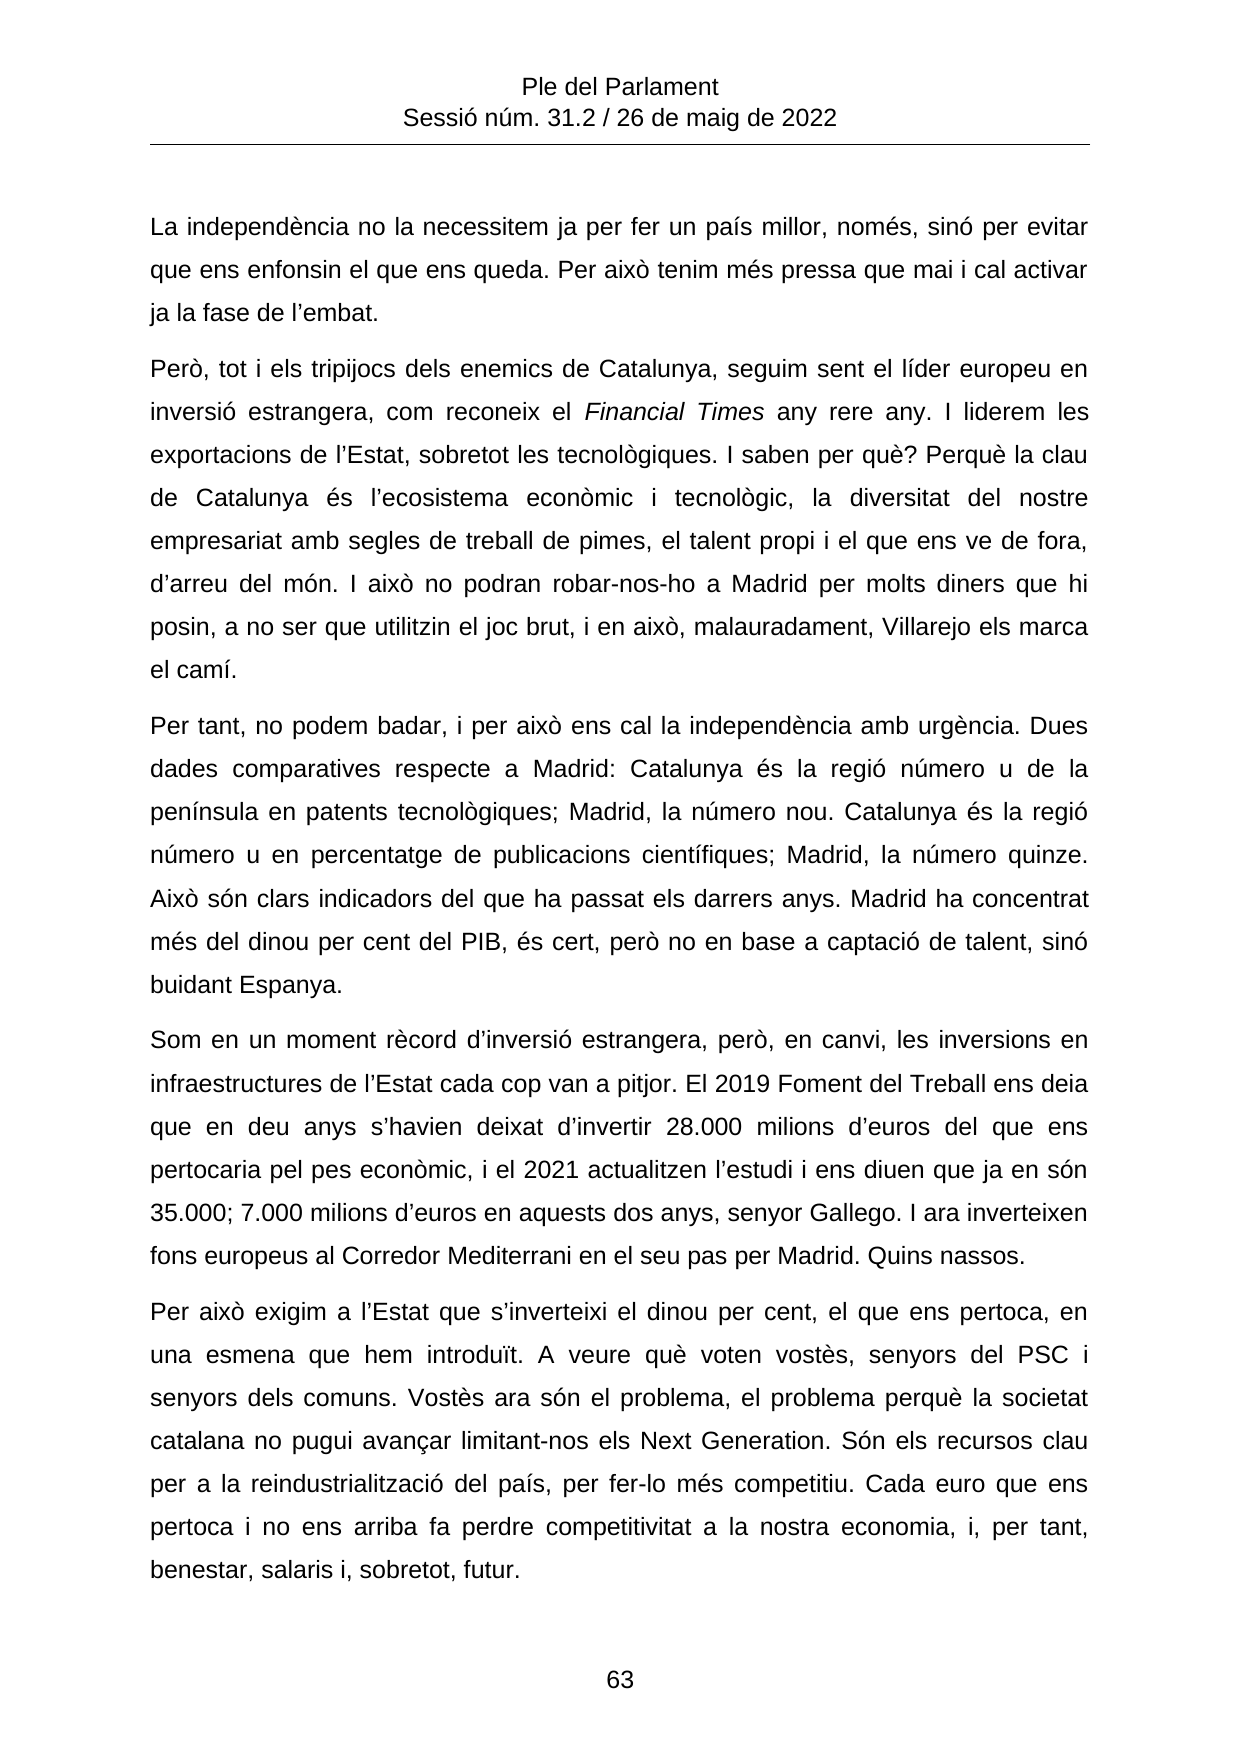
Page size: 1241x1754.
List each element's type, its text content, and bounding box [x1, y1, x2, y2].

text La independència no la necessitem ja per fer un país millor, només, sinó per evitar que ens enfonsin el que ens queda. Per això tenim més pressa que mai i cal activar ja la fase de l’embat. [150, 212, 1090, 327]
text Però, tot i els tripijocs dels enemics de Catalunya, seguim sent el líder europeu en inversió estrangera, com reconeix el Financial Times any rere any. I liderem les exportacions de l’Estat, sobretot les tecnològiques. I saben per què? Perquè la clau de Catalunya és l’ecosistema econòmic i tecnològic, la diversitat del nostre empresariat amb segles de treball de pimes, el talent propi i el que ens ve de fora, d’arreu del món. I això no podran robar-nos-ho a Madrid per molts diners que hi posin, a no ser que utilitzin el joc brut, i en això, malauradament, Villarejo els marca el camí. [150, 354, 1090, 684]
text Per tant, no podem badar, i per això ens cal la independència amb urgència. Dues dades comparatives respecte a Madrid: Catalunya és la regió número u de la península en patents tecnològiques; Madrid, la número nou. Catalunya és la regió número u en percentatge de publicacions científiques; Madrid, la número quinze. Això són clars indicadors del que ha passat els darrers anys. Madrid ha concentrat més del dinou per cent del PIB, és cert, però no en base a captació de talent, sinó buidant Espanya. [150, 711, 1090, 999]
text Per això exigim a l’Estat que s’inverteixi el dinou per cent, el que ens pertoca, en una esmena que hem introduït. A veure què voten vostès, senyors del PSC i senyors dels comuns. Vostès ara són el problema, el problema perquè la societat catalana no pugui avançar limitant-nos els Next Generation. Són els recursos clau per a la reindustrialització del país, per fer-lo més competitiu. Cada euro que ens pertoca i no ens arriba fa perdre competitivitat a la nostra economia, i, per tant, benestar, salaris i, sobretot, futur. [150, 1297, 1090, 1584]
text Som en un moment rècord d’inversió estrangera, però, en canvi, les inversions en infraestructures de l’Estat cada cop van a pitjor. El 2019 Foment del Treball ens deia que en deu anys s’havien deixat d’invertir 28.000 milions d’euros del que ens pertocaria pel pes econòmic, i el 2021 actualitzen l’estudi i ens diuen que ja en són 35.000; 7.000 milions d’euros en aquests dos anys, senyor Gallego. I ara inverteixen fons europeus al Corredor Mediterrani en el seu pas per Madrid. Quins nassos. [150, 1026, 1090, 1270]
